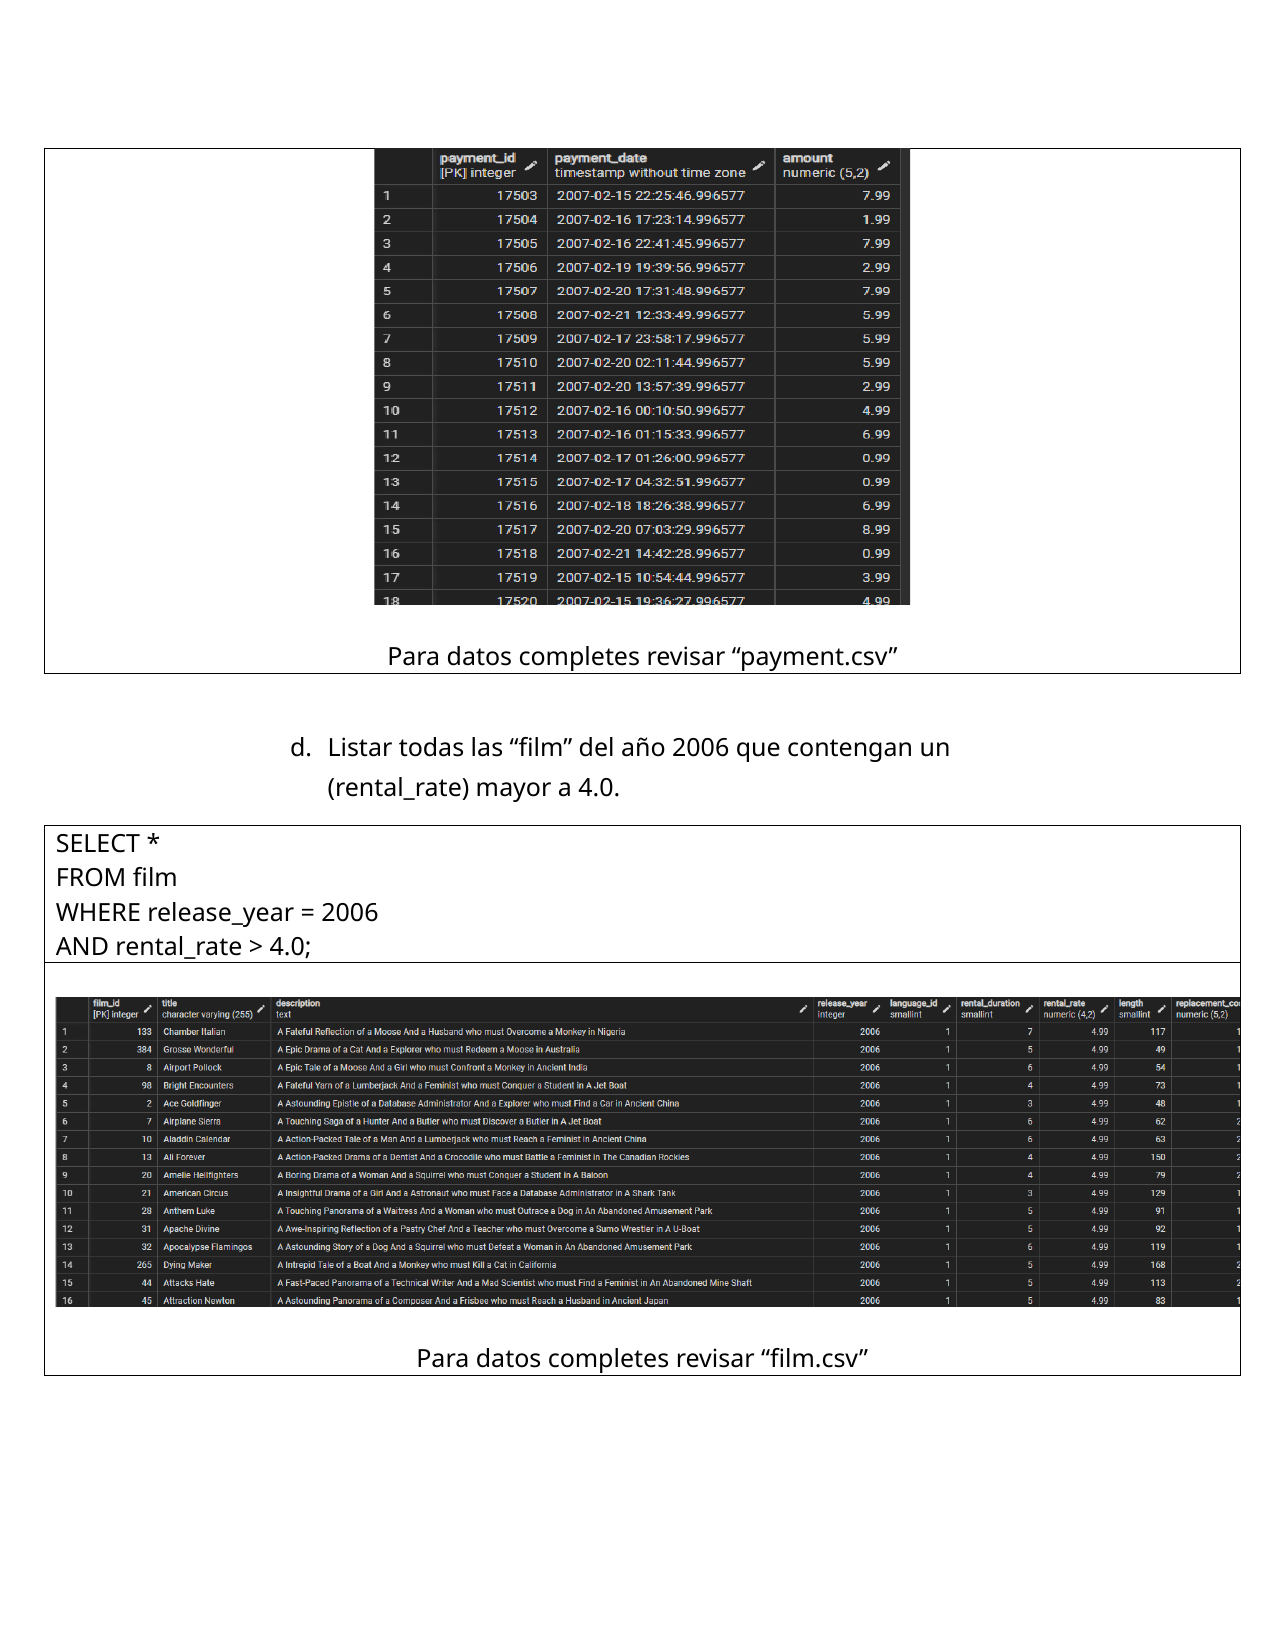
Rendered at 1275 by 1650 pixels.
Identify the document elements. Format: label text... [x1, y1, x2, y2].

list Listar todas las “film” del año 2006 que contengan un (rental_rate) mayor a 4.0. [290, 730, 1098, 803]
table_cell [45, 149, 1240, 673]
table_cell Para datos completes revisar “film.csv” [45, 963, 1240, 1375]
picture [55, 997, 1241, 1307]
picture [374, 148, 911, 605]
table_header SELECT * FROM film WHERE release_year = 2006 AND rental_rate > 4.0; [45, 826, 1240, 962]
